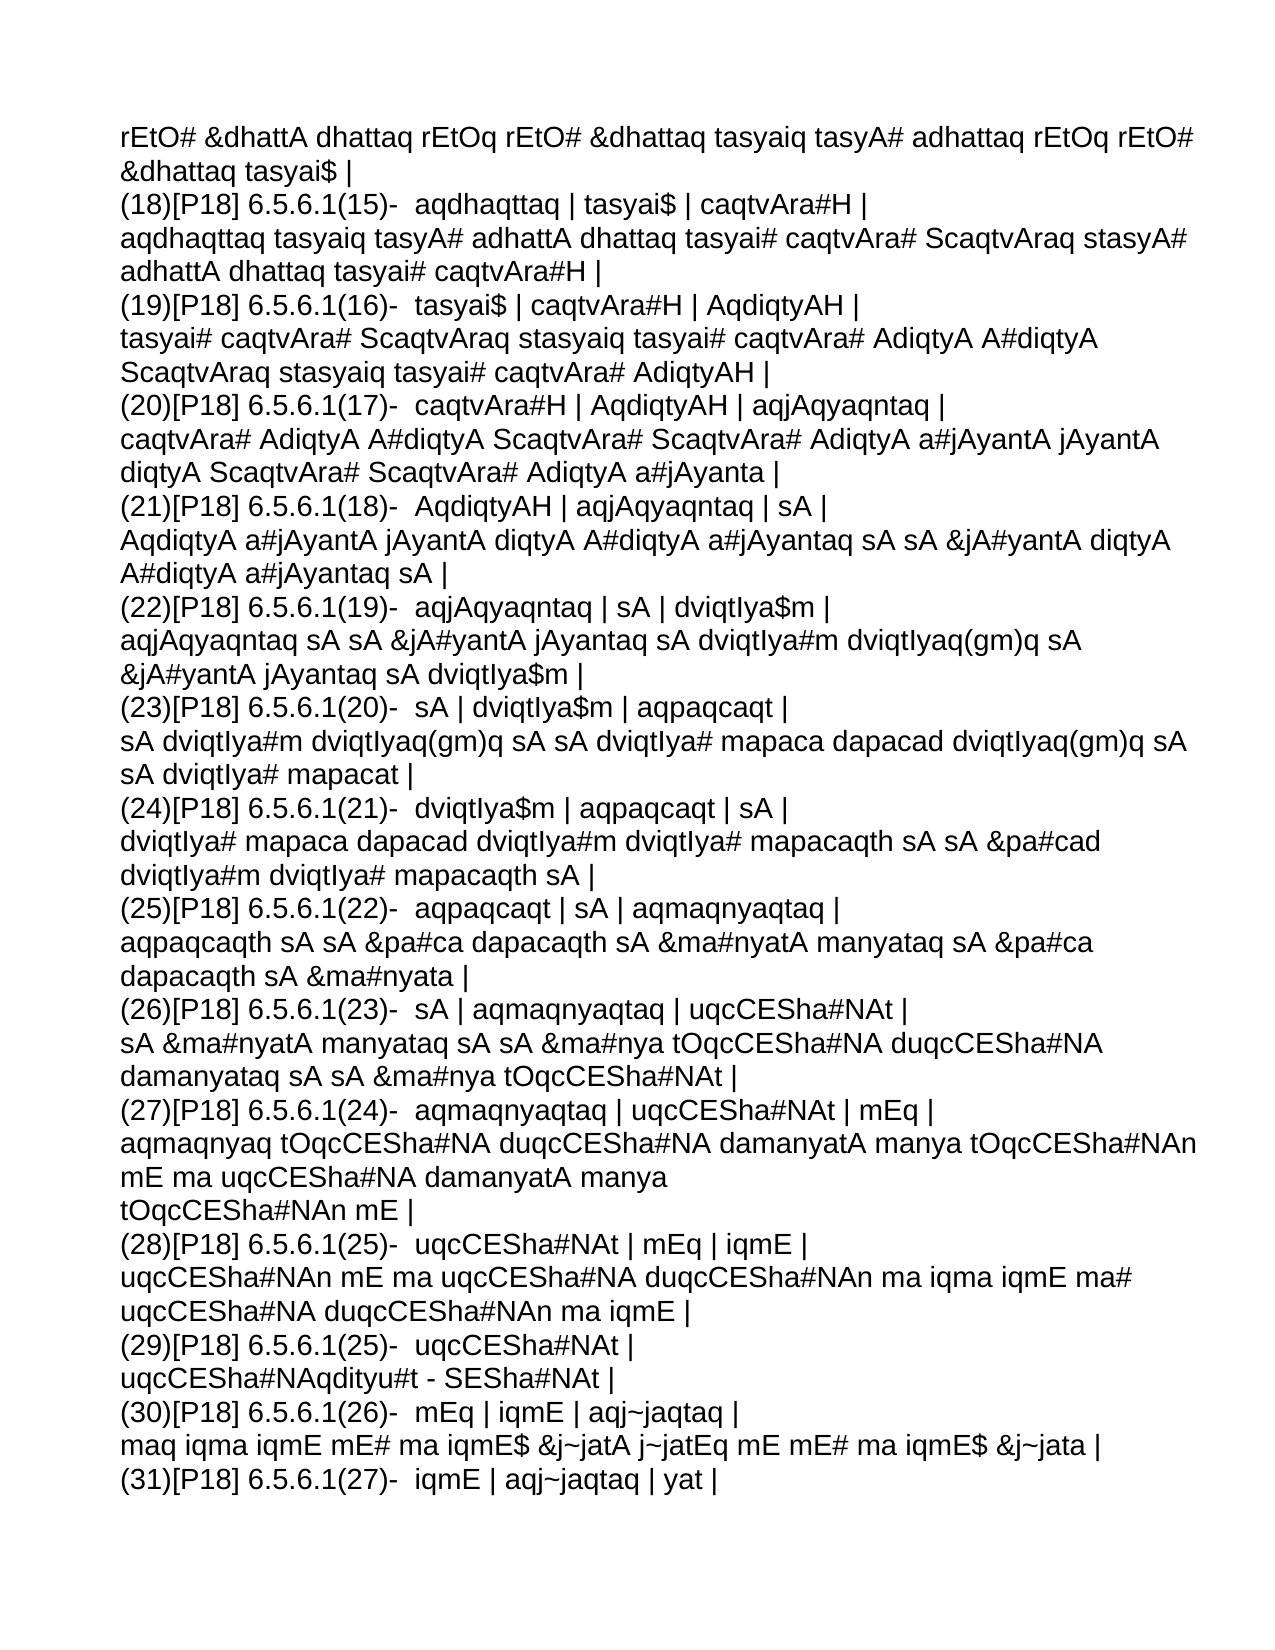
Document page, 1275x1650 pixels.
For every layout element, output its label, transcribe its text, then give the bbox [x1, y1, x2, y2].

text sA dviqtIya#m dviqtIyaq(gm)q sA sA dviqtIya# mapaca dapacad dviqtIyaq(gm)q sA sA dviqtIya# mapacat | [120, 724, 1200, 791]
text maq iqma iqmE mE# ma iqmE$ &j~jatA j~jatEq mE mE# ma iqmE$ &j~jata | [120, 1428, 1200, 1462]
text aqmaqnyaq tOqcCESha#NA duqcCESha#NA damanyatA manya tOqcCESha#NAn mE ma uqcCESha#NA damanyatA manya [120, 1126, 1200, 1193]
text aqdhaqttaq tasyaiq tasyA# adhattA dhattaq tasyai# caqtvAra# ScaqtvAraq stasyA# adhattA dhattaq tasyai# caqtvAra#H | [120, 221, 1200, 288]
text (21)[P18] 6.5.6.1(18)- AqdiqtyAH | aqjAqyaqntaq | sA | [120, 489, 1200, 522]
text uqcCESha#NAqdityu#t - SESha#NAt | [120, 1361, 1200, 1394]
text (23)[P18] 6.5.6.1(20)- sA | dviqtIya$m | aqpaqcaqt | [120, 690, 1200, 724]
text (20)[P18] 6.5.6.1(17)- caqtvAra#H | AqdiqtyAH | aqjAqyaqntaq | [120, 388, 1200, 422]
text (25)[P18] 6.5.6.1(22)- aqpaqcaqt | sA | aqmaqnyaqtaq | [120, 891, 1200, 925]
text (29)[P18] 6.5.6.1(25)- uqcCESha#NAt | [120, 1327, 1200, 1361]
text AqdiqtyA a#jAyantA jAyantA diqtyA A#diqtyA a#jAyantaq sA sA &jA#yantA diqtyA A#diqtyA a#jAyantaq sA | [120, 522, 1200, 589]
text (26)[P18] 6.5.6.1(23)- sA | aqmaqnyaqtaq | uqcCESha#NAt | [120, 992, 1200, 1026]
text (28)[P18] 6.5.6.1(25)- uqcCESha#NAt | mEq | iqmE | [120, 1227, 1200, 1260]
text uqcCESha#NAn mE ma uqcCESha#NA duqcCESha#NAn ma iqma iqmE ma# uqcCESha#NA duqcCESha#NAn ma iqmE | [120, 1260, 1200, 1327]
text tasyai# caqtvAra# ScaqtvAraq stasyaiq tasyai# caqtvAra# AdiqtyA A#diqtyA ScaqtvAraq stasyaiq tasyai# caqtvAra# AdiqtyAH | [120, 321, 1200, 388]
text rEtO# &dhattA dhattaq rEtOq rEtO# &dhattaq tasyaiq tasyA# adhattaq rEtOq rEtO# &dhattaq tasyai$ | [120, 120, 1200, 187]
text (22)[P18] 6.5.6.1(19)- aqjAqyaqntaq | sA | dviqtIya$m | [120, 589, 1200, 623]
text (24)[P18] 6.5.6.1(21)- dviqtIya$m | aqpaqcaqt | sA | [120, 791, 1200, 824]
text (18)[P18] 6.5.6.1(15)- aqdhaqttaq | tasyai$ | caqtvAra#H | [120, 187, 1200, 221]
text (31)[P18] 6.5.6.1(27)- iqmE | aqj~jaqtaq | yat | [120, 1462, 1200, 1495]
text aqpaqcaqth sA sA &pa#ca dapacaqth sA &ma#nyatA manyataq sA &pa#ca dapacaqth sA &ma#nyata | [120, 925, 1200, 992]
text aqjAqyaqntaq sA sA &jA#yantA jAyantaq sA dviqtIya#m dviqtIyaq(gm)q sA &jA#yantA jAyantaq sA dviqtIya$m | [120, 623, 1200, 690]
text caqtvAra# AdiqtyA A#diqtyA ScaqtvAra# ScaqtvAra# AdiqtyA a#jAyantA jAyantA diqtyA ScaqtvAra# ScaqtvAra# AdiqtyA a#jAyanta | [120, 422, 1200, 489]
text sA &ma#nyatA manyataq sA sA &ma#nya tOqcCESha#NA duqcCESha#NA damanyataq sA sA &ma#nya tOqcCESha#NAt | [120, 1026, 1200, 1093]
text (19)[P18] 6.5.6.1(16)- tasyai$ | caqtvAra#H | AqdiqtyAH | [120, 288, 1200, 321]
text (30)[P18] 6.5.6.1(26)- mEq | iqmE | aqj~jaqtaq | [120, 1394, 1200, 1428]
text tOqcCESha#NAn mE | [120, 1193, 1200, 1227]
text (27)[P18] 6.5.6.1(24)- aqmaqnyaqtaq | uqcCESha#NAt | mEq | [120, 1093, 1200, 1126]
text dviqtIya# mapaca dapacad dviqtIya#m dviqtIya# mapacaqth sA sA &pa#cad dviqtIya#m dviqtIya# mapacaqth sA | [120, 824, 1200, 891]
